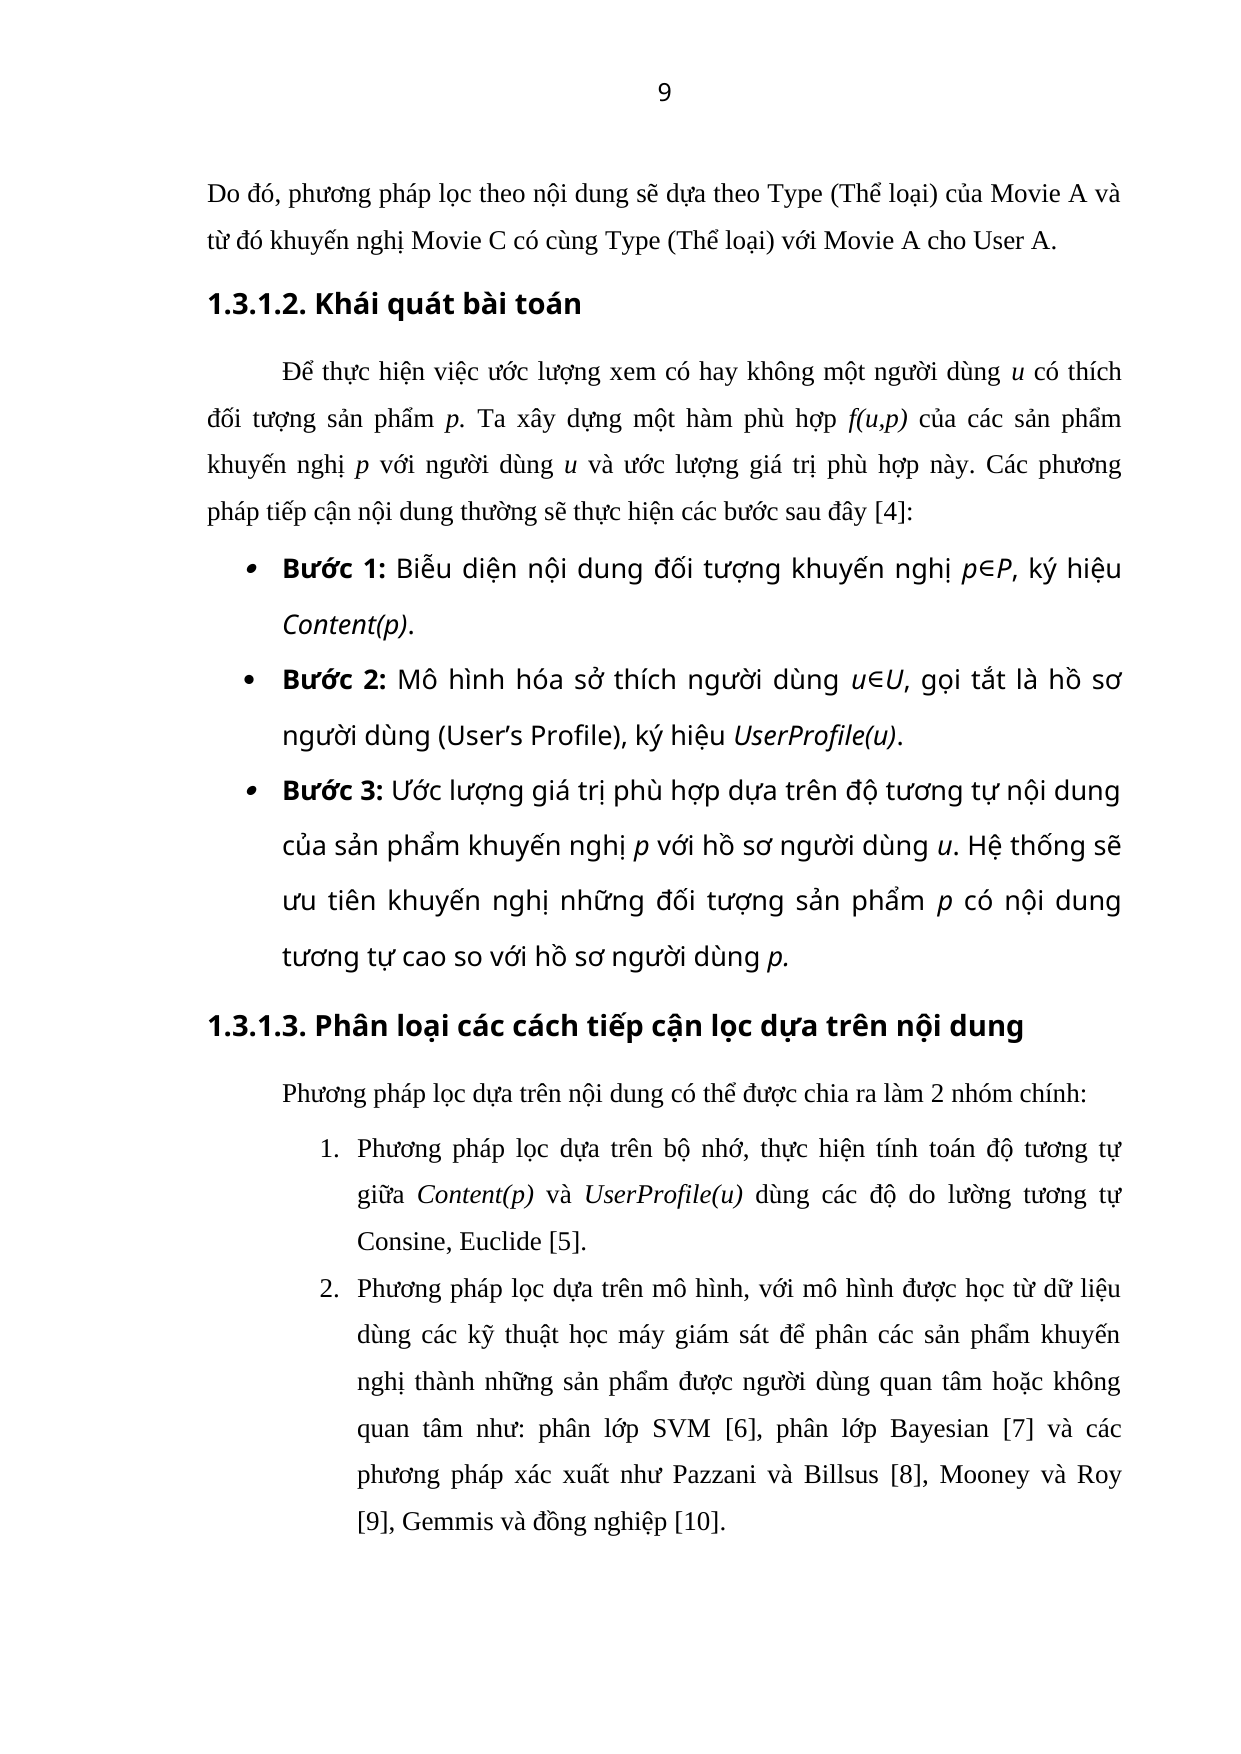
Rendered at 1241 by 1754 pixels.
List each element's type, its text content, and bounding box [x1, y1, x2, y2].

text Để thực hiện việc ước lượng xem có hay không một người dùng u có thích đối tượng sản phẩm p. Ta xây dựng một hàm phù hợp f(u,p) của các sản phẩm khuyến nghị p với người dùng u và ước lượng giá trị phù hợp này. Các phương pháp tiếp cận nội dung thường sẽ thực hiện các bước sau đây : [207, 355, 1122, 526]
list Bước 1: Biễu diện nội dung đối tượng khuyến nghị pP, ký hiệu Content(p). [244, 550, 1122, 642]
list Phương pháp lọc dựa trên mô hình, với mô hình được học từ dữ liệu dùng các kỹ thuật học máy giám sát để phân các sản phẩm khuyến nghị thành những sản phẩm được người dùng quan tâm hoặc không quan tâm như: phân lớp SVM , phân lớp Bayesian và các phương pháp xác xuất như Pazzani và Billsus , Mooney và Roy , Gemmis và đồng nghiệp . [319, 1272, 1122, 1536]
text Phương pháp lọc dựa trên nội dung có thể được chia ra làm 2 nhóm chính: [207, 1077, 1122, 1108]
subtitle 1.3.1.3. Phân loại các cách tiếp cận lọc dựa trên nội dung [207, 1005, 1122, 1045]
list Bước 3: Ước lượng giá trị phù hợp dựa trên độ tương tự nội dung của sản phẩm khuyến nghị p với hồ sơ người dùng u. Hệ thống sẽ ưu tiên khuyến nghị những đối tượng sản phẩm p có nội dung tương tự cao so với hồ sơ người dùng p. [244, 771, 1122, 974]
subtitle 1.3.1.2. Khái quát bài toán [207, 283, 1122, 323]
list Phương pháp lọc dựa trên bộ nhớ, thực hiện tính toán độ tương tự giữa Content(p) và UserProfile(u) dùng các độ do lường tương tự Consine, Euclide . [319, 1132, 1122, 1256]
list Bước 2: Mô hình hóa sở thích người dùng uU, gọi tắt là hồ sơ người dùng (User’s Profile), ký hiệu UserProfile(u). [244, 661, 1122, 753]
